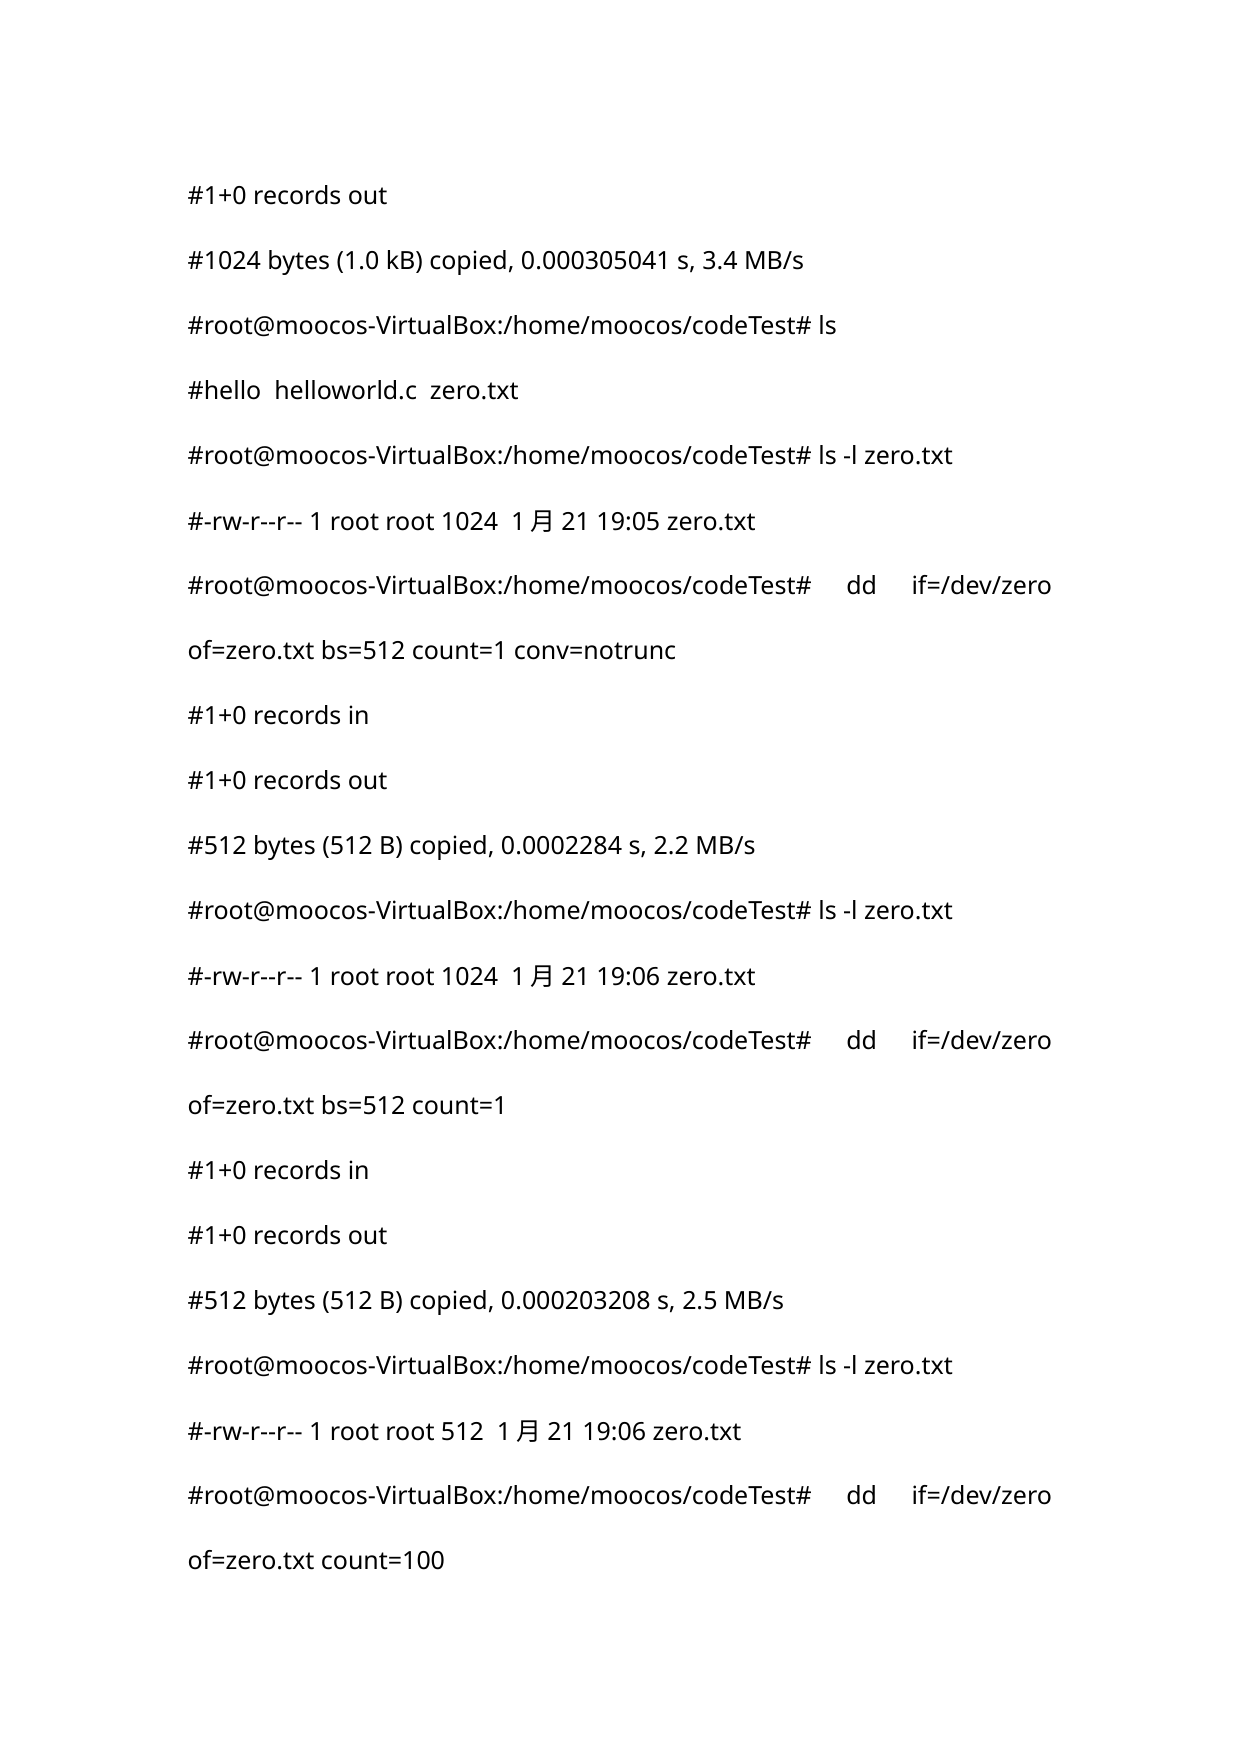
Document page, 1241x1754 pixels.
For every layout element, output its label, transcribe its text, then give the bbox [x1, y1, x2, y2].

text #512 bytes (512 B) copied, 0.0002284 s, 2.2 MB/s [187, 812, 1053, 877]
text #1+0 records in [187, 1137, 1053, 1202]
text #1+0 records in [187, 682, 1053, 747]
text #1+0 records out [187, 747, 1053, 812]
text #-rw-r--r-- 1 root root 512 1月 21 19:06 zero.txt [187, 1397, 1053, 1462]
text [187, 1332, 1053, 1397]
text #root@moocos-VirtualBox:/home/moocos/codeTest# ls -l zero.txt [187, 422, 1053, 487]
text #root@moocos-VirtualBox:/home/moocos/codeTest# dd if=/dev/zero of=zero.txt count=100 [187, 1462, 1053, 1592]
text #512 bytes (512 B) copied, 0.000203208 s, 2.5 MB/s [187, 1267, 1053, 1332]
text #root@moocos-VirtualBox:/home/moocos/codeTest# ls -l zero.txt [187, 877, 1053, 942]
text #-rw-r--r-- 1 root root 1024 1月 21 19:06 zero.txt [187, 942, 1053, 1007]
text #root@moocos-VirtualBox:/home/moocos/codeTest# ls [187, 292, 1053, 357]
text #hello helloworld.c zero.txt [187, 357, 1053, 422]
text #-rw-r--r-- 1 root root 1024 1月 21 19:05 zero.txt [187, 487, 1053, 552]
text #root@moocos-VirtualBox:/home/moocos/codeTest# dd if=/dev/zero of=zero.txt bs=512 count=1 [187, 1007, 1053, 1137]
text #1+0 records out [187, 1202, 1053, 1267]
text #1+0 records out [187, 162, 1053, 227]
text #1024 bytes (1.0 kB) copied, 0.000305041 s, 3.4 MB/s [187, 227, 1053, 292]
text #root@moocos-VirtualBox:/home/moocos/codeTest# dd if=/dev/zero of=zero.txt bs=512 count=1 conv=notrunc [187, 552, 1053, 682]
